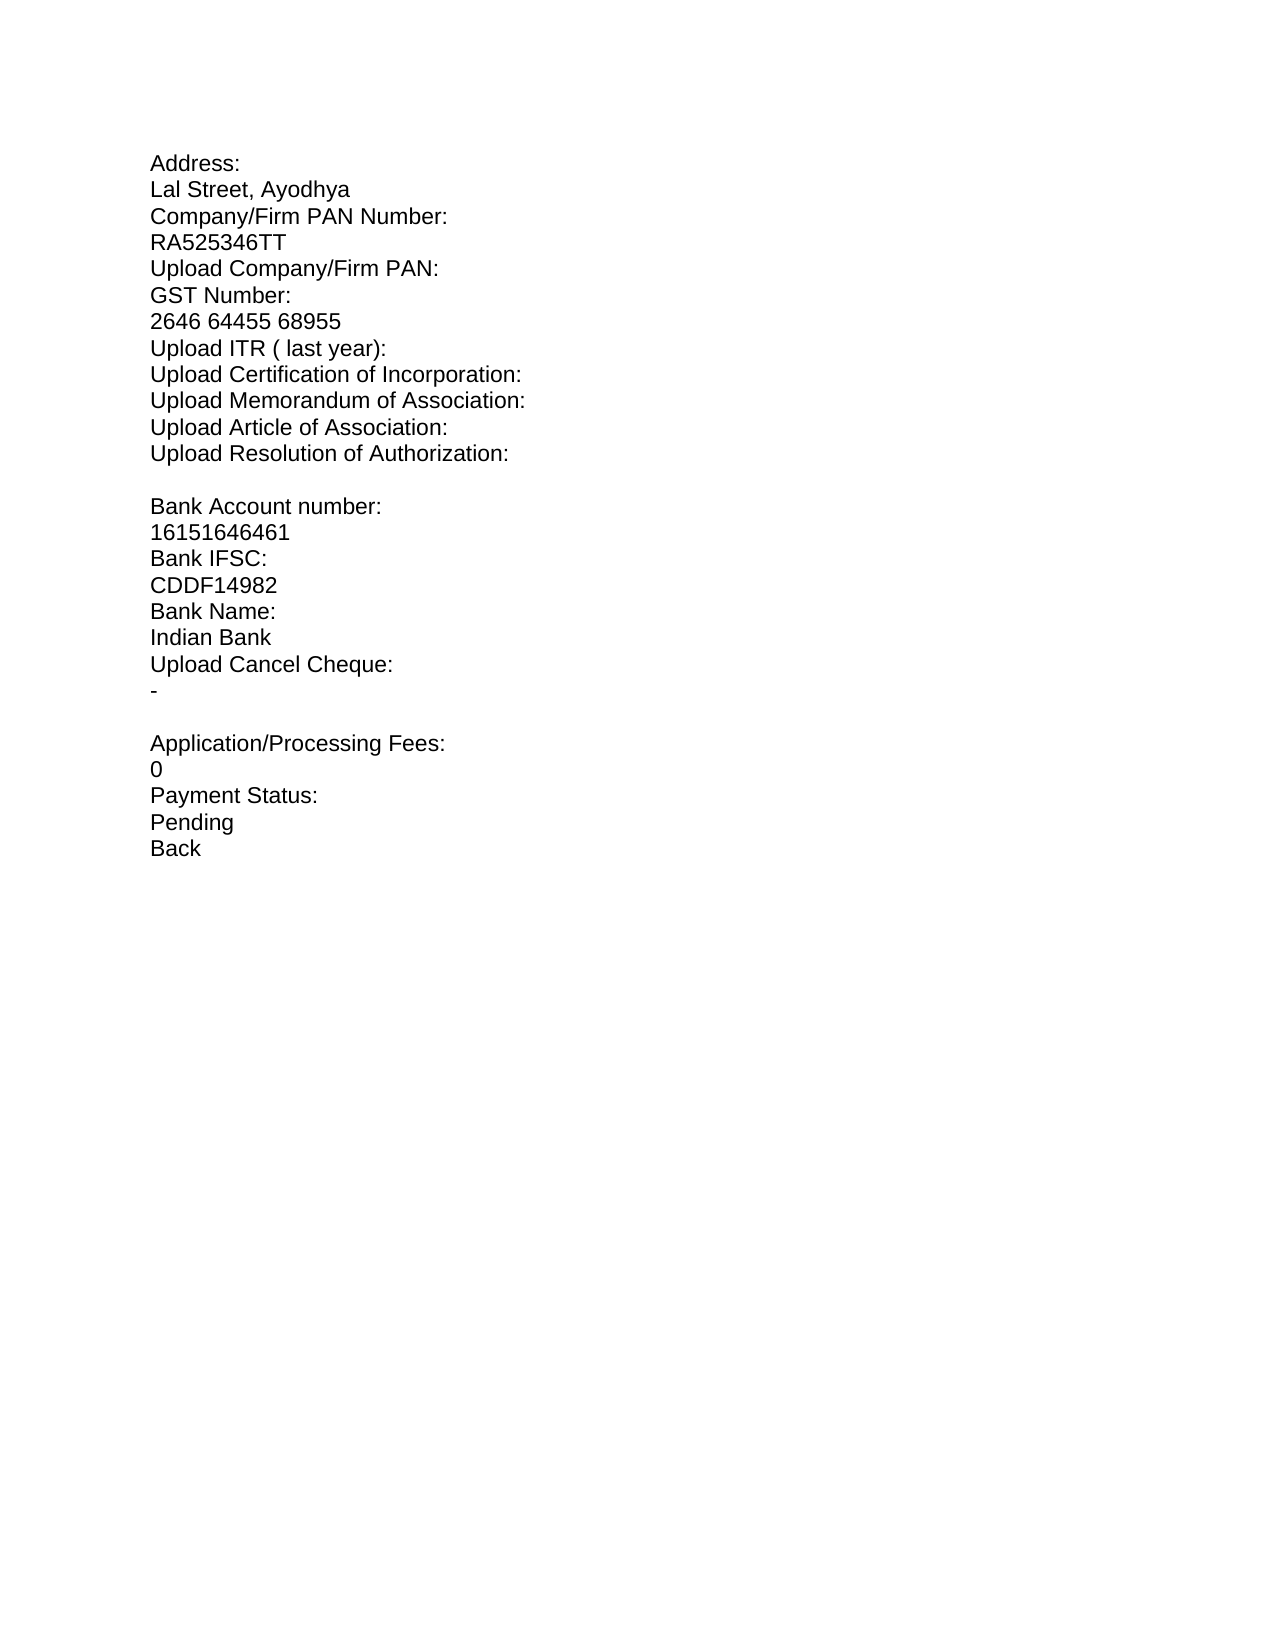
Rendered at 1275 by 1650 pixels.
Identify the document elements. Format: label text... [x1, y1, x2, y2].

text 2646 64455 68955 [150, 308, 1125, 334]
text Upload Certification of Incorporation: [150, 361, 1125, 387]
text Upload Resolution of Authorization: [150, 440, 1125, 466]
text Upload ITR ( last year): [150, 334, 1125, 361]
text GST Number: [150, 282, 1125, 308]
text Indian Bank [150, 624, 1125, 651]
text Upload Memorandum of Association: [150, 387, 1125, 413]
text Bank Account number: [150, 493, 1125, 519]
text Pending [150, 809, 1125, 835]
text Bank IFSC: [150, 545, 1125, 572]
text - [150, 677, 1125, 703]
text Company/Firm PAN Number: [150, 203, 1125, 229]
text CDDF14982 [150, 572, 1125, 598]
text Address: [150, 150, 1125, 176]
text Payment Status: [150, 782, 1125, 809]
text 16151646461 [150, 519, 1125, 545]
text Application/Processing Fees: [150, 730, 1125, 756]
text Upload Cancel Cheque: [150, 651, 1125, 677]
text RA525346TT [150, 229, 1125, 255]
text Back [150, 835, 1125, 862]
text 0 [150, 756, 1125, 782]
text Upload Article of Association: [150, 413, 1125, 440]
text Lal Street, Ayodhya [150, 176, 1125, 203]
text Bank Name: [150, 598, 1125, 624]
text Upload Company/Firm PAN: [150, 255, 1125, 282]
